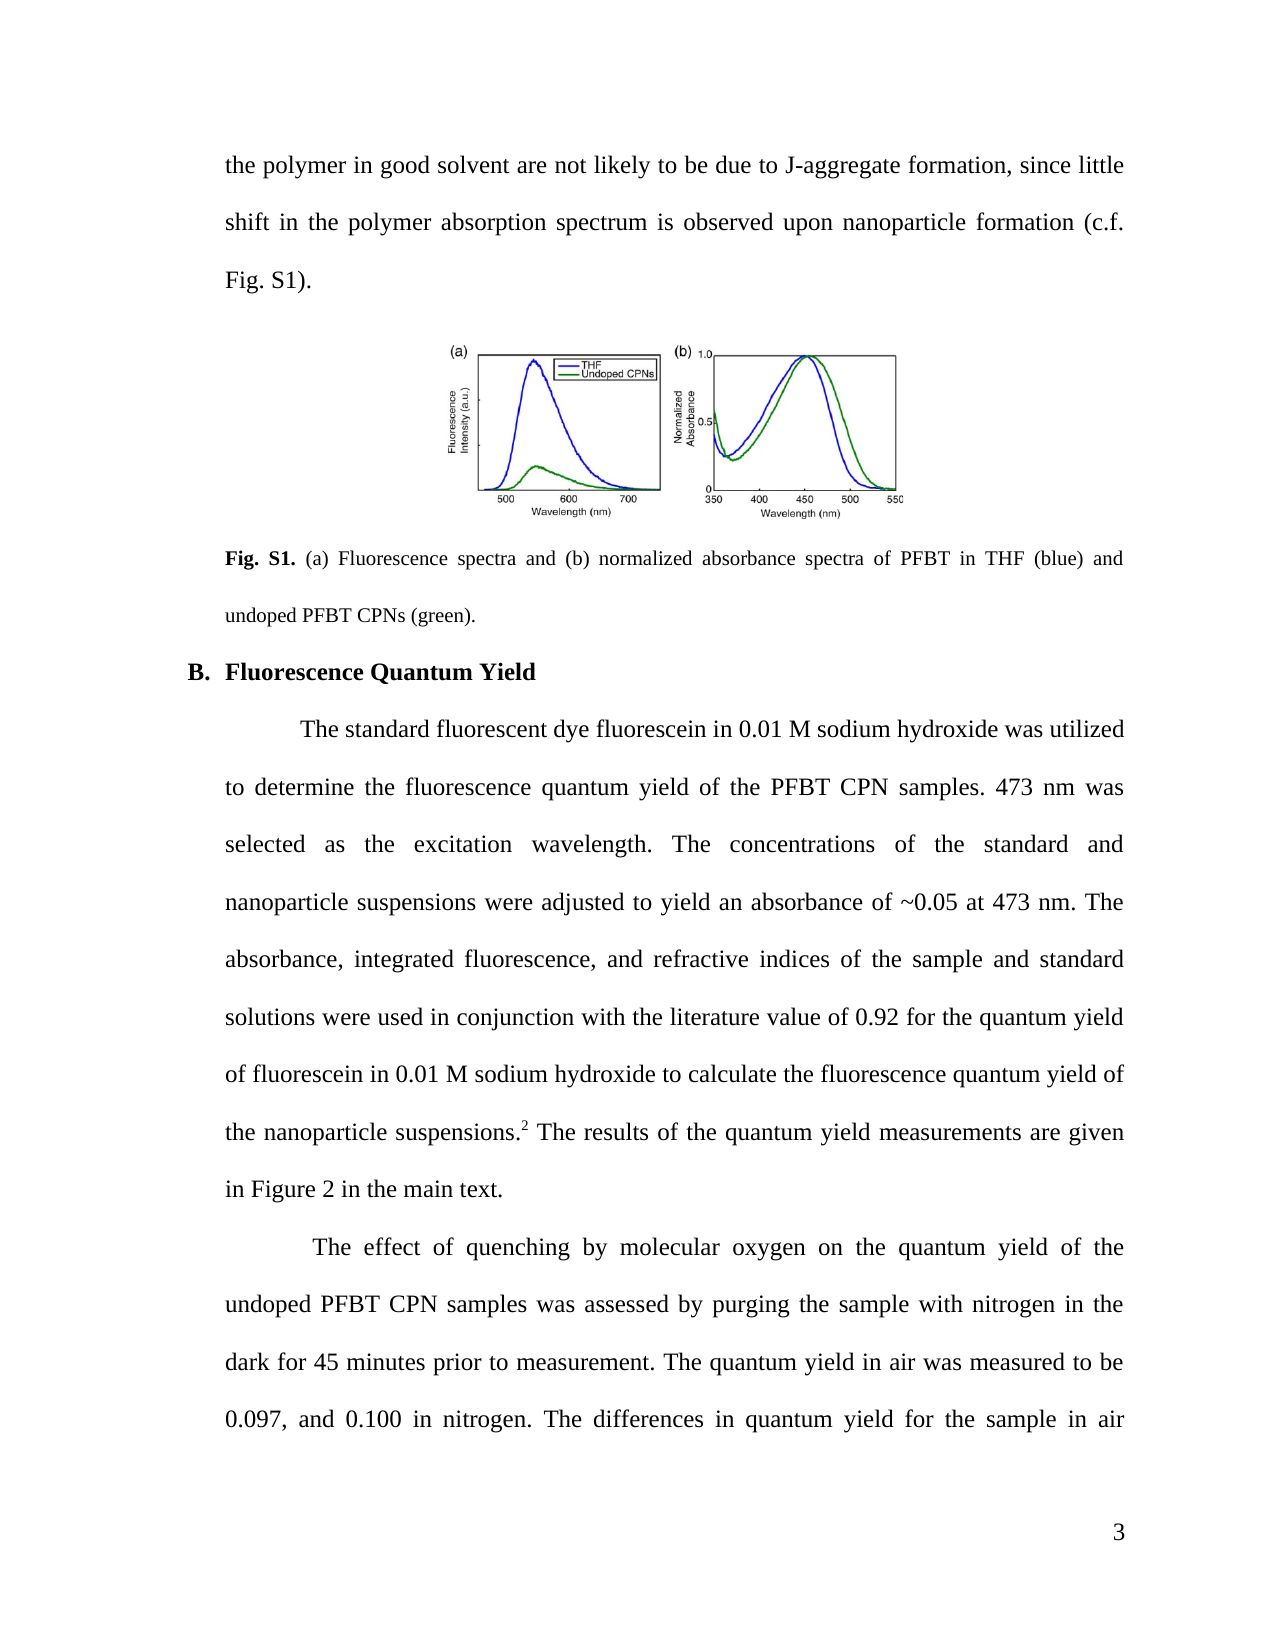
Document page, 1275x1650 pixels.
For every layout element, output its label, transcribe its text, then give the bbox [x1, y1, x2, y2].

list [225, 150, 1125, 294]
list The standard fluorescent dye fluorescein in 0.01 M sodium hydroxide was utilized to determine the fluorescence quantum yield of the PFBT CPN samples. 473 nm was selected as the excitation wavelength. The concentrations of the standard and nanoparticle suspensions were adjusted to yield an absorbance of ~0.05 at 473 nm. The absorbance, integrated fluorescence, and refractive indices of the sample and standard solutions were used in conjunction with the literature value of 0.92 for the quantum yield of fluorescein in 0.01 M sodium hydroxide to calculate the fluorescence quantum yield of the nanoparticle suspensions.2 The results of the quantum yield measurements are given in Figure 2 in the main text. [225, 714, 1125, 1203]
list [225, 1232, 1125, 1433]
text Fig. S1. (a) Fluorescence spectra and (b) normalized absorbance spectra of PFBT in THF (blue) and undoped PFBT CPNs (green). [225, 546, 1125, 628]
picture [446, 343, 904, 519]
list Fluorescence Quantum Yield [187, 657, 1125, 685]
